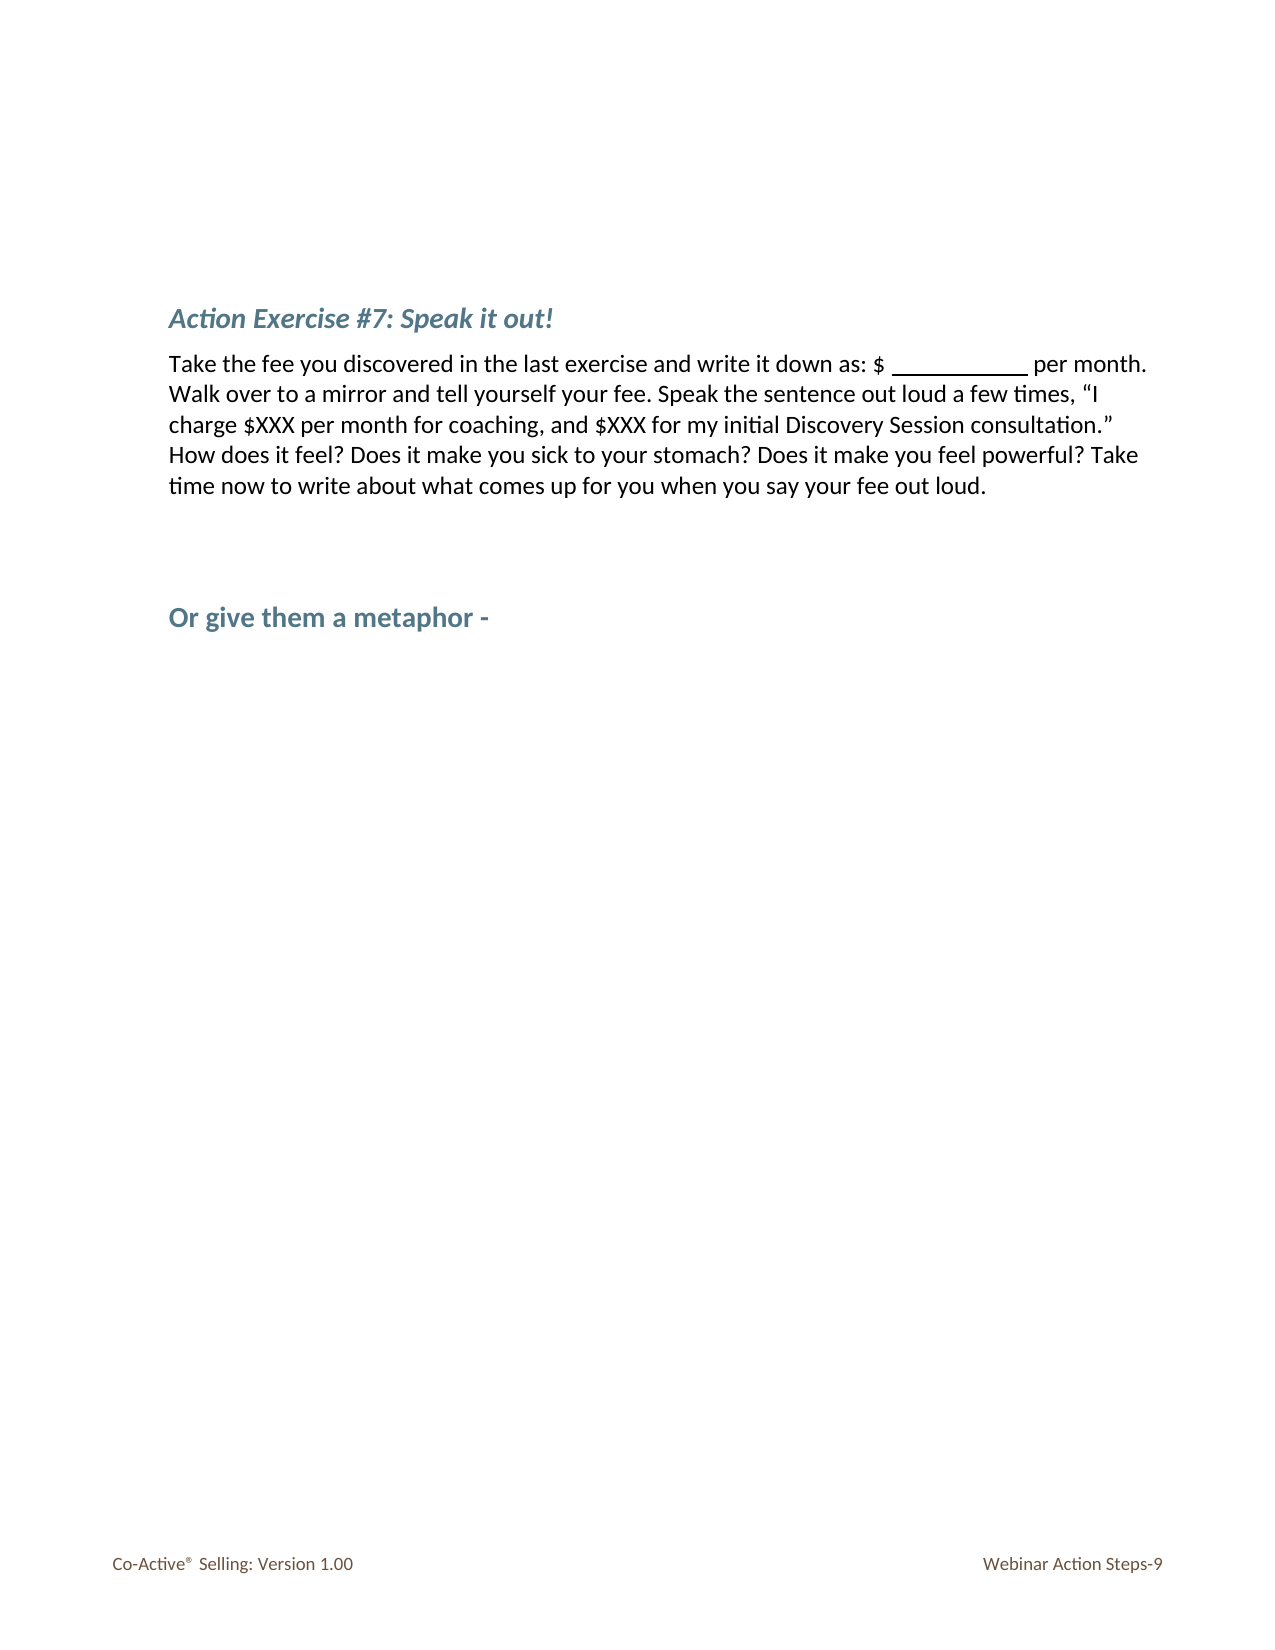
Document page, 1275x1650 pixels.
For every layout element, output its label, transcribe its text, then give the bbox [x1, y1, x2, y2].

text Take the fee you discovered in the last exercise and write it down as: $ per month. Walk over to a mirror and tell yourself your fee. Speak the sentence out loud a few times, “I charge $XXX per month for coaching, and $XXX for my initial Discovery Session consultation.” How does it feel? Does it make you sick to your stomach? Does it make you feel powerful? Take time now to write about what comes up for you when you say your fee out loud. [169, 348, 1162, 501]
text Or give them a metaphor - Action Exercise #8: Put it out there! [169, 599, 1162, 635]
text Action Exercise #7: Speak it out! [169, 300, 1162, 336]
